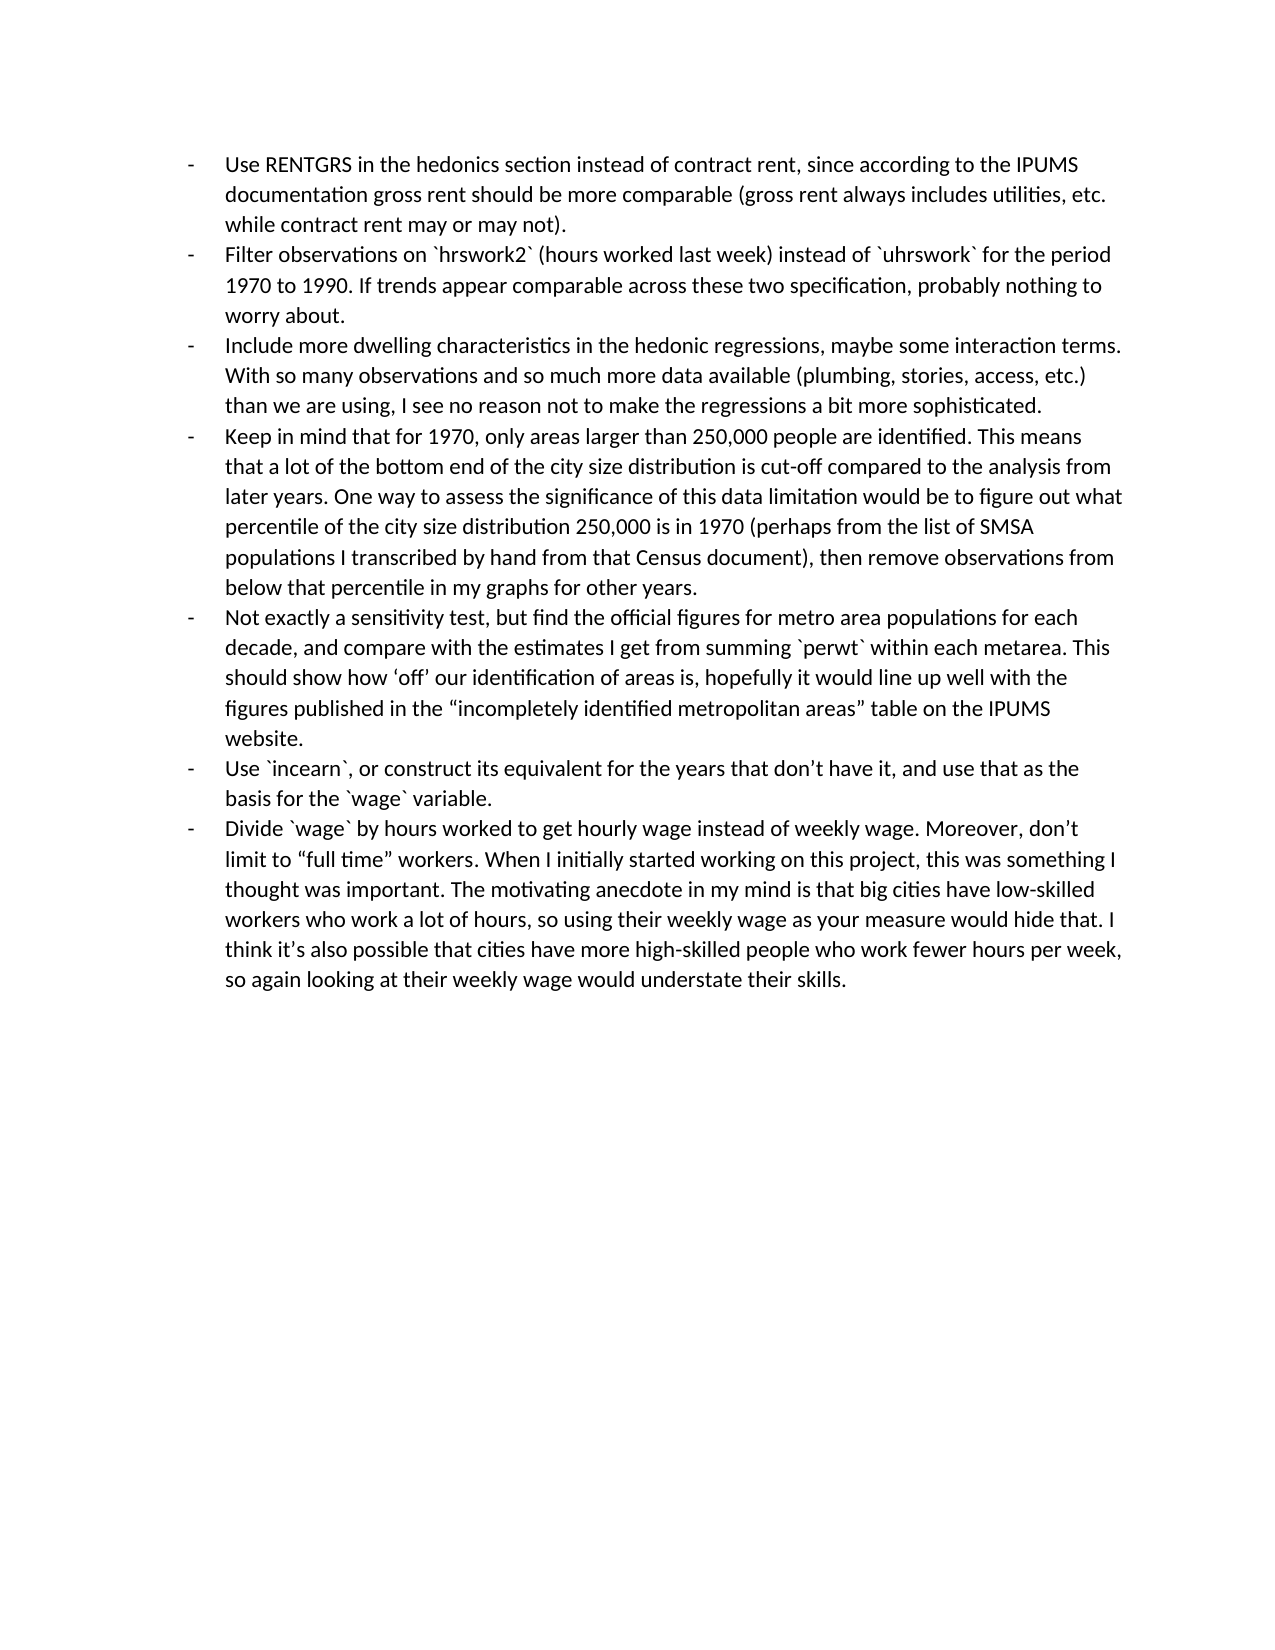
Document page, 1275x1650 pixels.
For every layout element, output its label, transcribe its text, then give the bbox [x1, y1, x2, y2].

list Use `incearn`, or construct its equivalent for the years that don’t have it, and use that as the basis for the `wage` variable. [187, 754, 1125, 812]
list Filter observations on `hrswork2` (hours worked last week) instead of `uhrswork` for the period 1970 to 1990. If trends appear comparable across these two specification, probably nothing to worry about. [187, 241, 1125, 329]
list Divide `wage` by hours worked to get hourly wage instead of weekly wage. Moreover, don’t limit to “full time” workers. When I initially started working on this project, this was something I thought was important. The motivating anecdote in my mind is that big cities have low-skilled workers who work a lot of hours, so using their weekly wage as your measure would hide that. I think it’s also possible that cities have more high-skilled people who work fewer hours per week, so again looking at their weekly wage would understate their skills. [187, 814, 1125, 994]
list Keep in mind that for 1970, only areas larger than 250,000 people are identified. This means that a lot of the bottom end of the city size distribution is cut-off compared to the analysis from later years. One way to assess the significance of this data limitation would be to figure out what percentile of the city size distribution 250,000 is in 1970 (perhaps from the list of SMSA populations I transcribed by hand from that Census document), then remove observations from below that percentile in my graphs for other years. [187, 422, 1125, 601]
list Not exactly a sensitivity test, but find the official figures for metro area populations for each decade, and compare with the estimates I get from summing `perwt` within each metarea. This should show how ‘off’ our identification of areas is, hopefully it would line up well with the figures published in the “incompletely identified metropolitan areas” table on the IPUMS website. [187, 603, 1125, 752]
list Include more dwelling characteristics in the hedonic regressions, maybe some interaction terms. With so many observations and so much more data available (plumbing, stories, access, etc.) than we are using, I see no reason not to make the regressions a bit more sophisticated. [187, 331, 1125, 420]
list Use RENTGRS in the hedonics section instead of contract rent, since according to the IPUMS documentation gross rent should be more comparable (gross rent always includes utilities, etc. while contract rent may or may not). [187, 150, 1125, 238]
